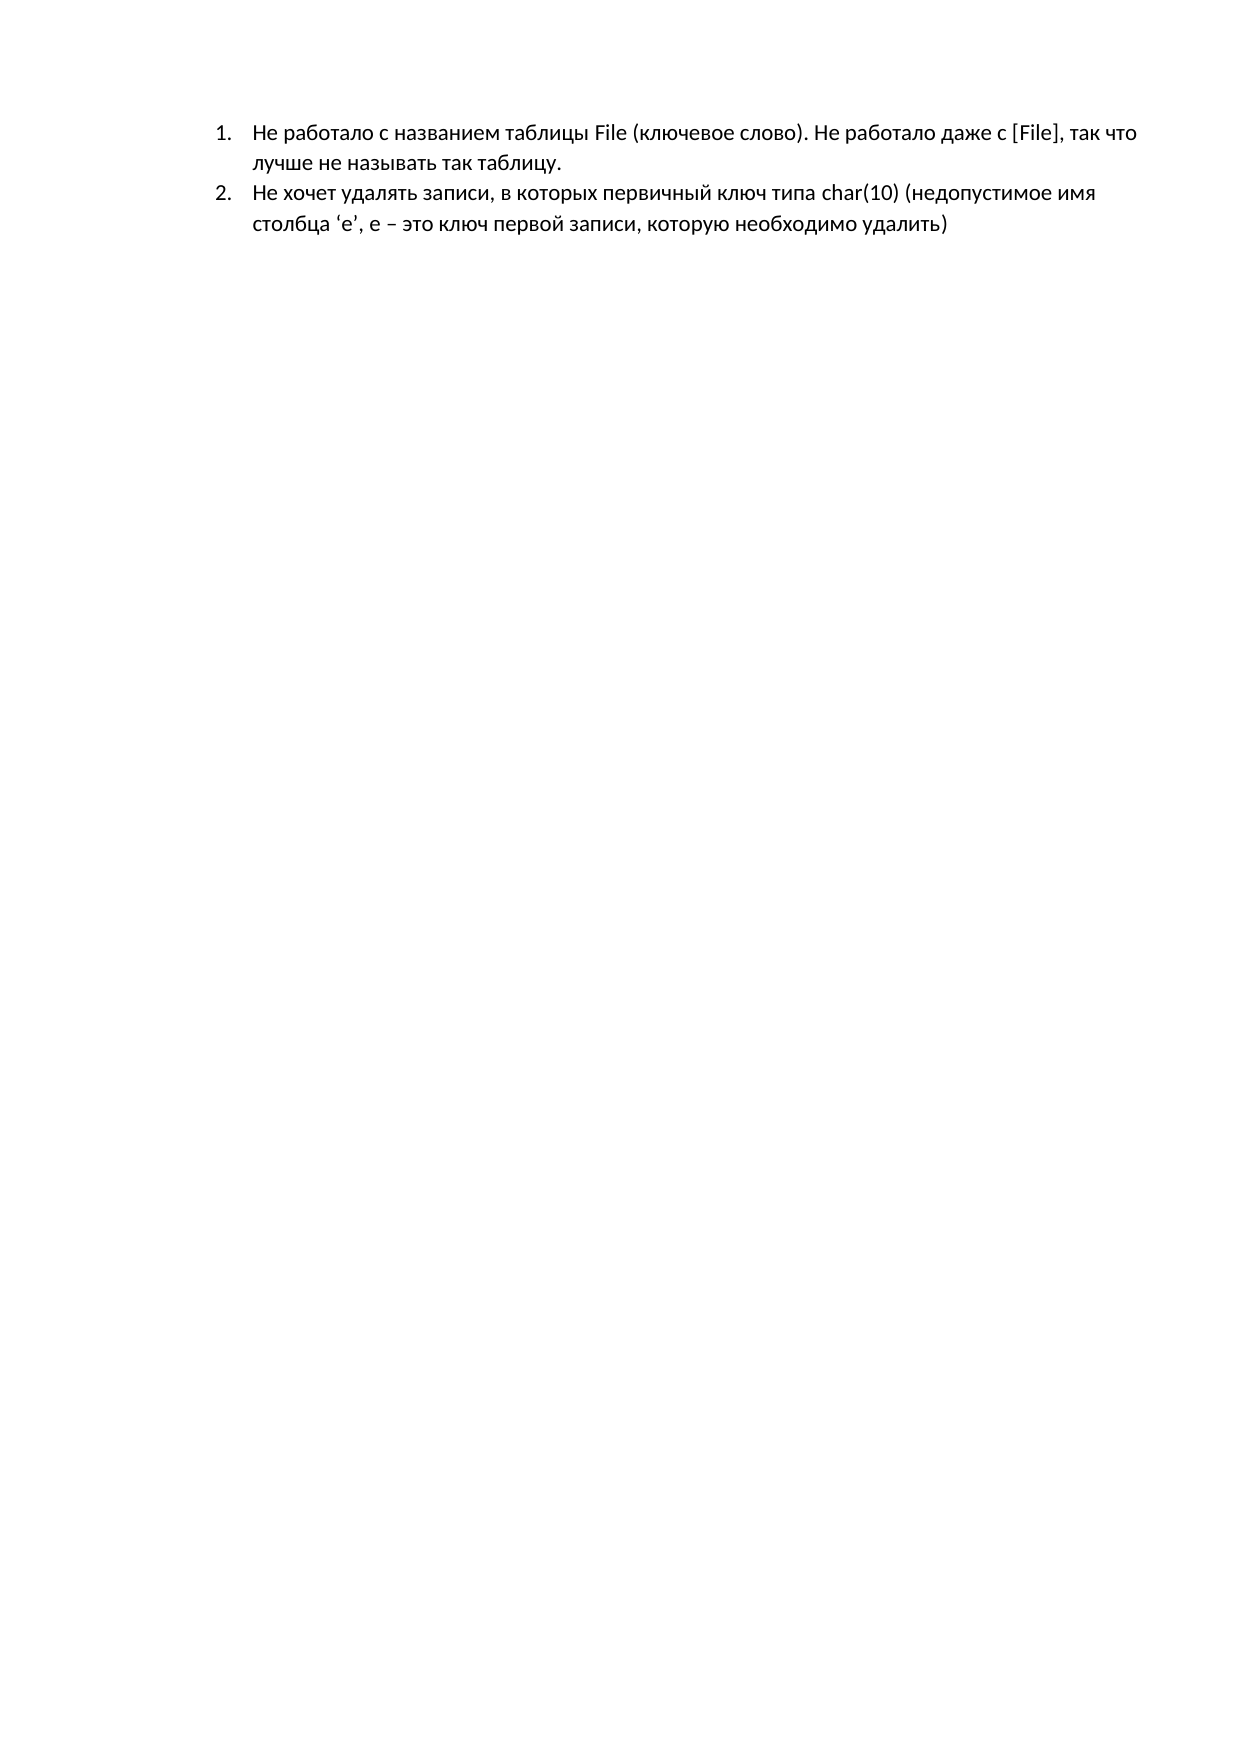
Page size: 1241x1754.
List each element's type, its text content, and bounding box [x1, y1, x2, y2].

list Не хочет удалять записи, в которых первичный ключ типа char(10) (недопустимое имя столбца ‘e’, e – это ключ первой записи, которую необходимо удалить) [215, 178, 1152, 237]
list Не работало с названием таблицы File (ключевое слово). Не работало даже с [File], так что лучше не называть так таблицу. [215, 118, 1152, 176]
